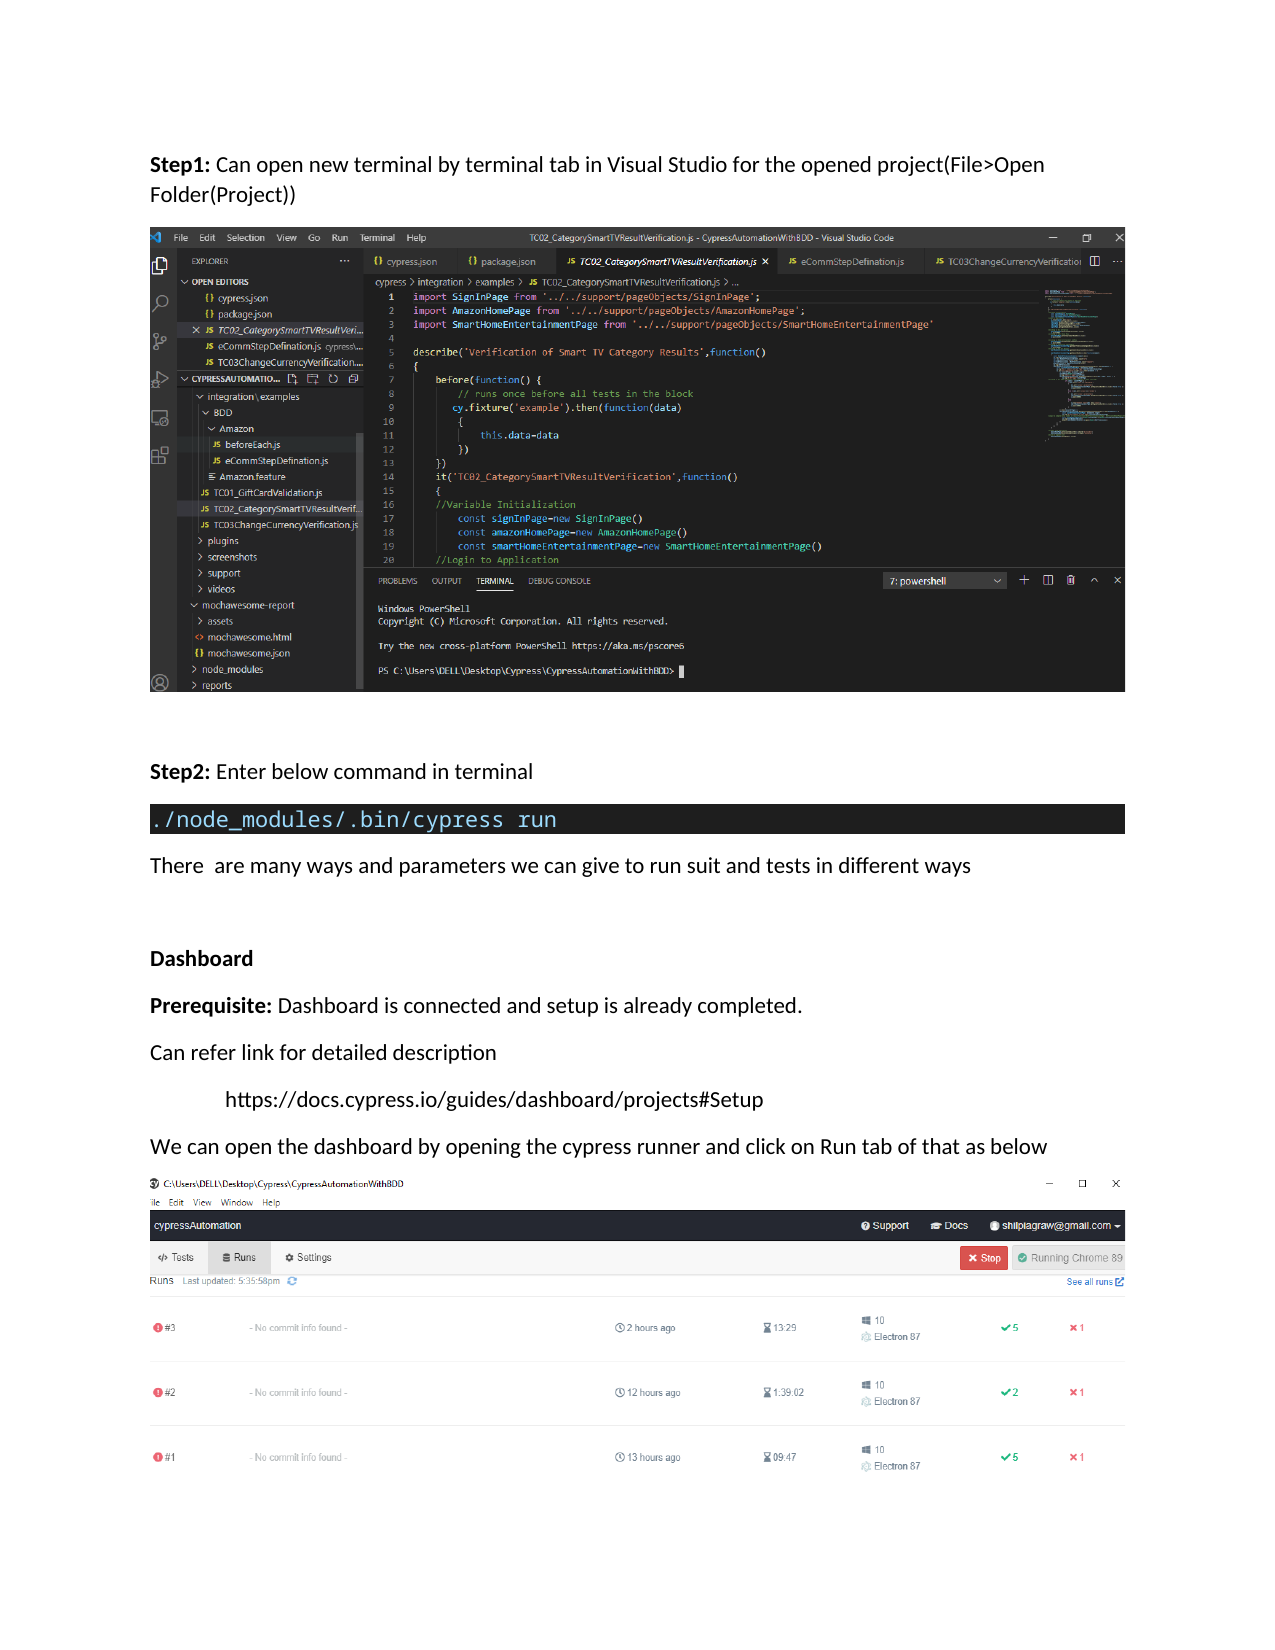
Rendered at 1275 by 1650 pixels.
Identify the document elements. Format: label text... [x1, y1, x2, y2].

text Step2: Enter below command in terminal [150, 757, 1125, 785]
text We can open the dashboard by opening the cypress runner and click on Run tab of that as below [150, 1132, 1125, 1160]
picture [150, 227, 1125, 692]
text ./node_modules/.bin/cypress run [150, 804, 1125, 834]
text https://docs.cypress.io/guides/dashboard/projects#Setup [150, 1085, 1125, 1113]
text Prerequisite: Dashboard is connected and setup is already completed. [150, 991, 1125, 1019]
text Step1: Can open new terminal by terminal tab in Visual Studio for the opened project(File>Open Folder(Project)) [150, 150, 1125, 208]
text Dashboard [150, 944, 1125, 972]
picture [150, 1178, 1125, 1486]
text Can refer link for detailed description [150, 1038, 1125, 1066]
text There are many ways and parameters we can give to run suit and tests in different ways [150, 851, 1125, 879]
